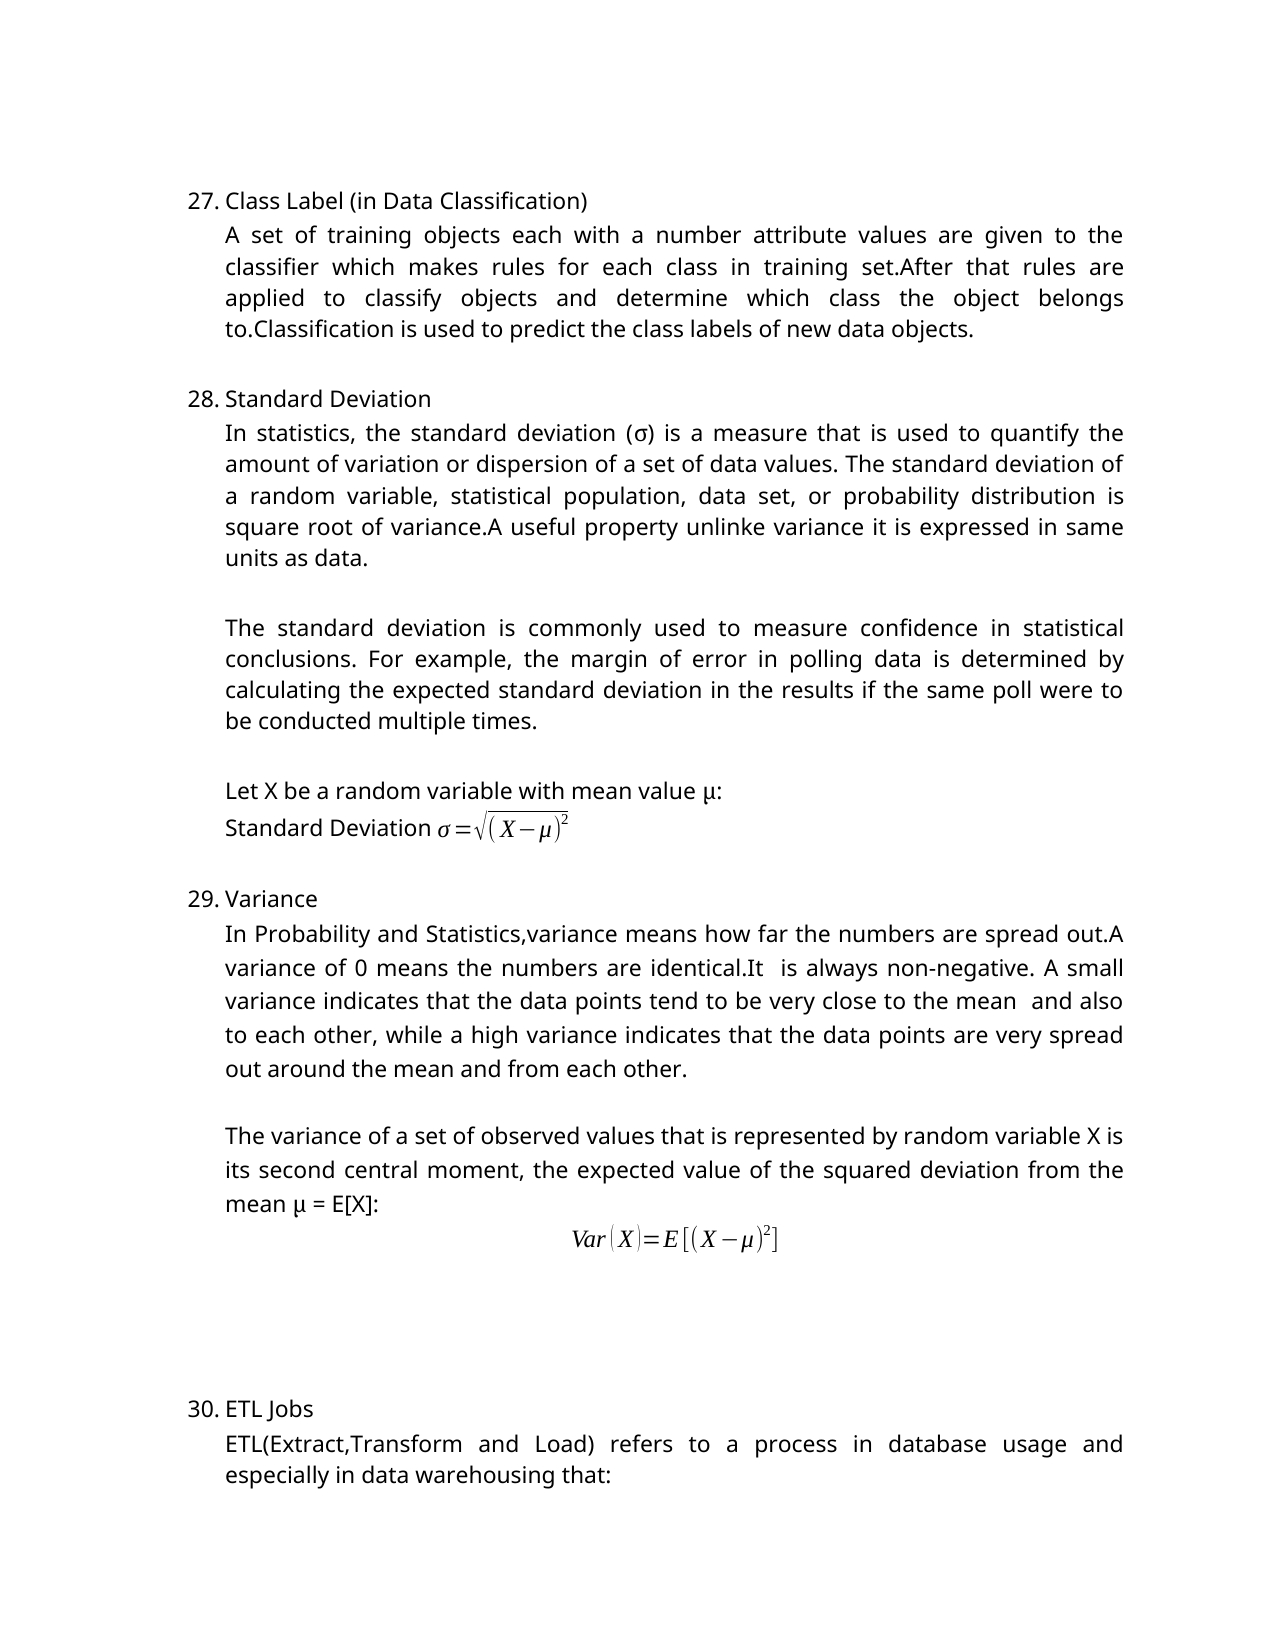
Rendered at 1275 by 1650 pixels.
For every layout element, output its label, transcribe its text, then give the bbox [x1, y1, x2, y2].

text A set of training objects each with a number attribute values are given to the classifier which makes rules for each class in training set.After that rules are applied to classify objects and determine which class the object belongs to.Classification is used to predict the class labels of new data objects. [225, 219, 1125, 344]
list ETL Jobs [187, 1393, 1125, 1424]
text Let X be a random variable with mean value μ: [225, 775, 1125, 806]
list In Probability and Statistics,variance means how far the numbers are spread out.A variance of 0 means the numbers are identical.It is always non-negative. A small variance indicates that the data points tend to be very close to the mean and also to each other, while a high variance indicates that the data points are very spread out around the mean and from each other. [225, 918, 1125, 1084]
list The variance of a set of observed values that is represented by random variable X is its second central moment, the expected value of the squared deviation from the mean μ = E[X]: [225, 1120, 1125, 1219]
list Variance [187, 883, 1125, 914]
text ETL(Extract,Transform and Load) refers to a process in database usage and especially in data warehousing that: [225, 1428, 1125, 1490]
list Standard Deviation [187, 382, 1125, 414]
text The standard deviation is commonly used to measure confidence in statistical conclusions. For example, the margin of error in polling data is determined by calculating the expected standard deviation in the results if the same poll were to be conducted multiple times. [225, 612, 1125, 737]
text In statistics, the standard deviation (σ) is a measure that is used to quantify the amount of variation or dispersion of a set of data values. The standard deviation of a random variable, statistical population, data set, or probability distribution is square root of variance.A useful property unlinke variance it is expressed in same units as data. [225, 417, 1125, 573]
list Class Label (in Data Classification) [187, 185, 1125, 216]
text Standard Deviation [225, 809, 1125, 845]
